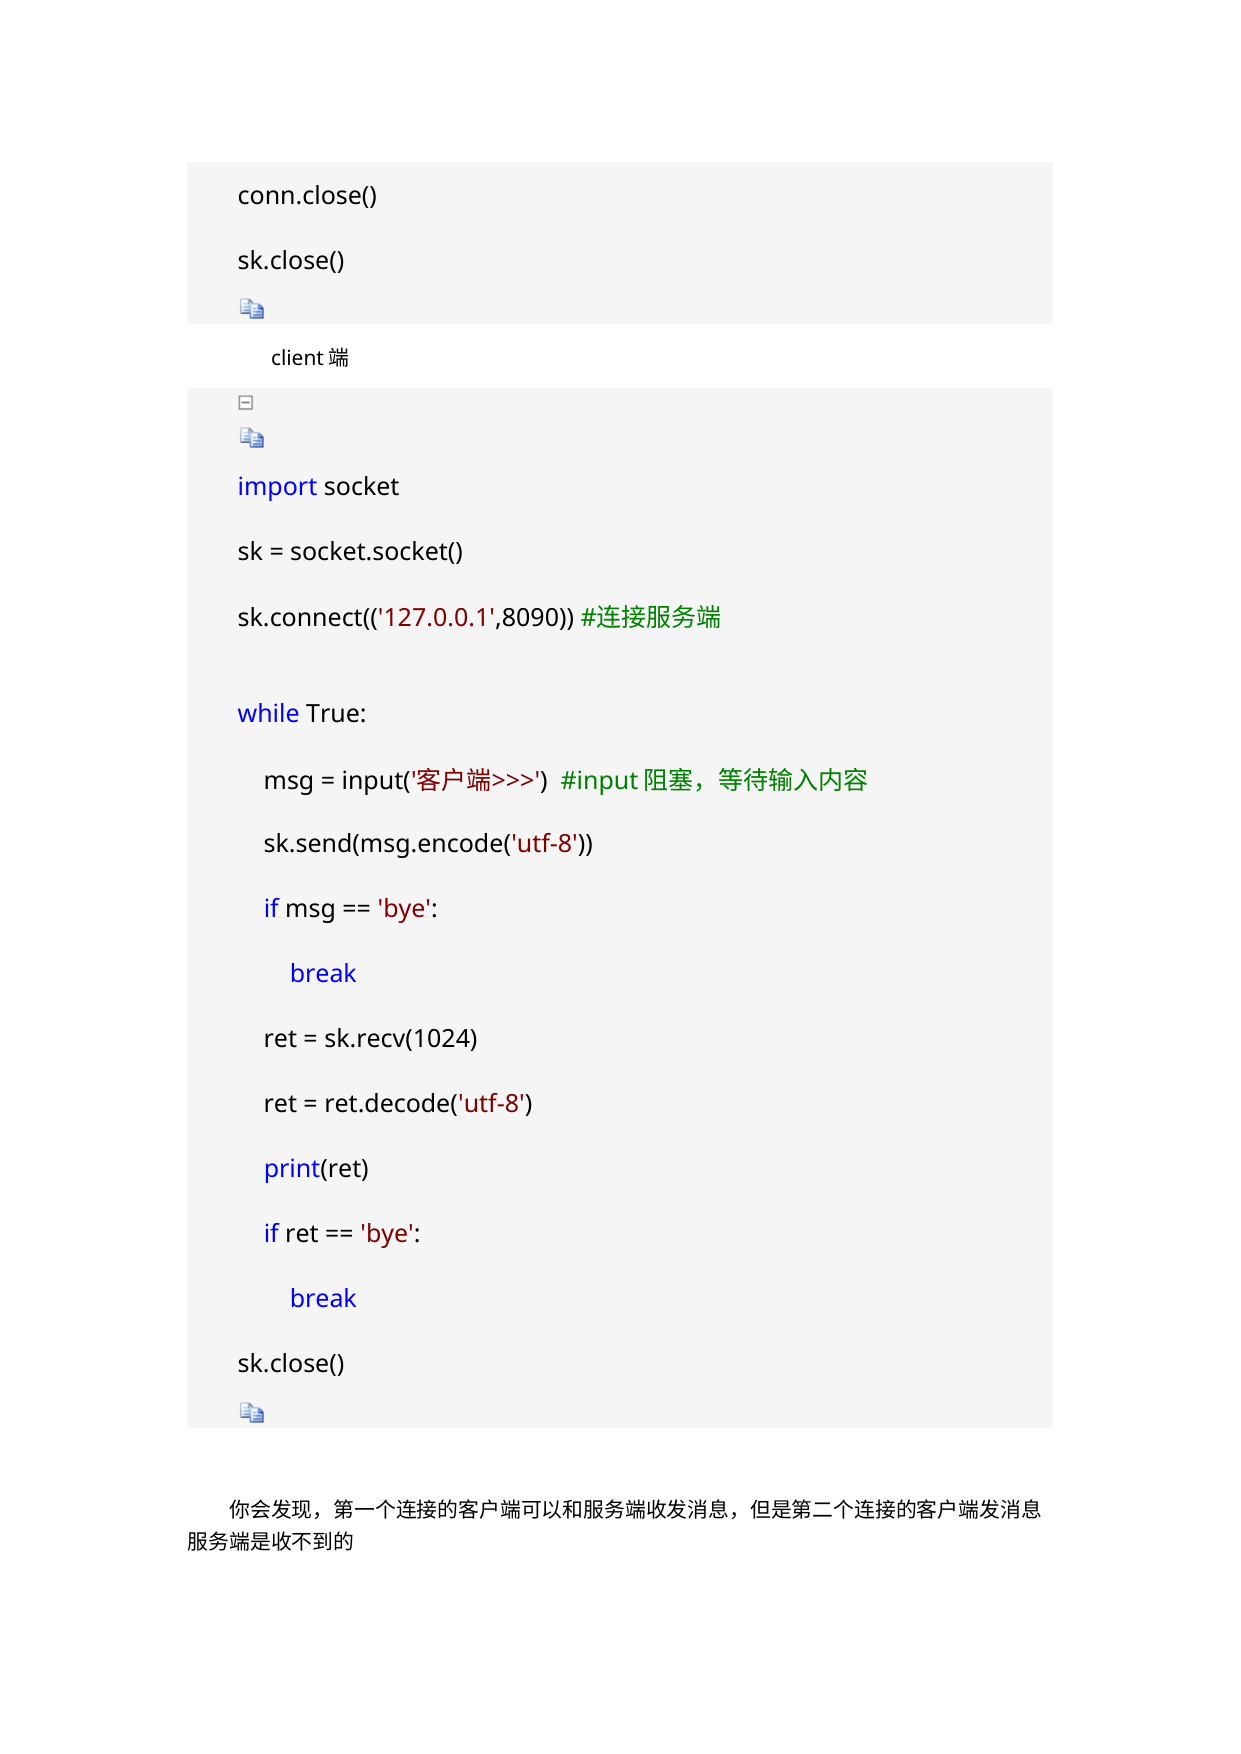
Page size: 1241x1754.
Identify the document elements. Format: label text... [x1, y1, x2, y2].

text sk.connect(('127.0.0.1',8090)) #连接服务端 [187, 583, 1053, 648]
text 你会发现，第一个连接的客户端可以和服务端收发消息，但是第二个连接的客户端发消息服务端是收不到的 [187, 1492, 1053, 1557]
text ret = ret.decode('utf-8') [187, 1071, 1053, 1136]
text if msg == 'bye': [187, 876, 1053, 941]
text sk.close() [187, 1331, 1053, 1396]
text break [187, 941, 1053, 1006]
text sk = socket.socket() [187, 518, 1053, 583]
text msg = input('客户端>>>') #input阻塞，等待输入内容 [187, 746, 1053, 811]
text break [187, 1266, 1053, 1331]
picture [237, 421, 269, 453]
text ret = sk.recv(1024) [187, 1006, 1053, 1071]
text sk.close() [187, 227, 1053, 292]
text client端 [187, 340, 1053, 373]
text sk.send(msg.encode('utf-8')) [187, 811, 1053, 876]
picture [237, 389, 255, 415]
picture [237, 1396, 269, 1428]
picture [237, 292, 269, 324]
text print(ret) [187, 1136, 1053, 1201]
text if ret == 'bye': [187, 1201, 1053, 1266]
text conn.close() [187, 162, 1053, 227]
text while True: [187, 681, 1053, 746]
text import socket [187, 453, 1053, 518]
